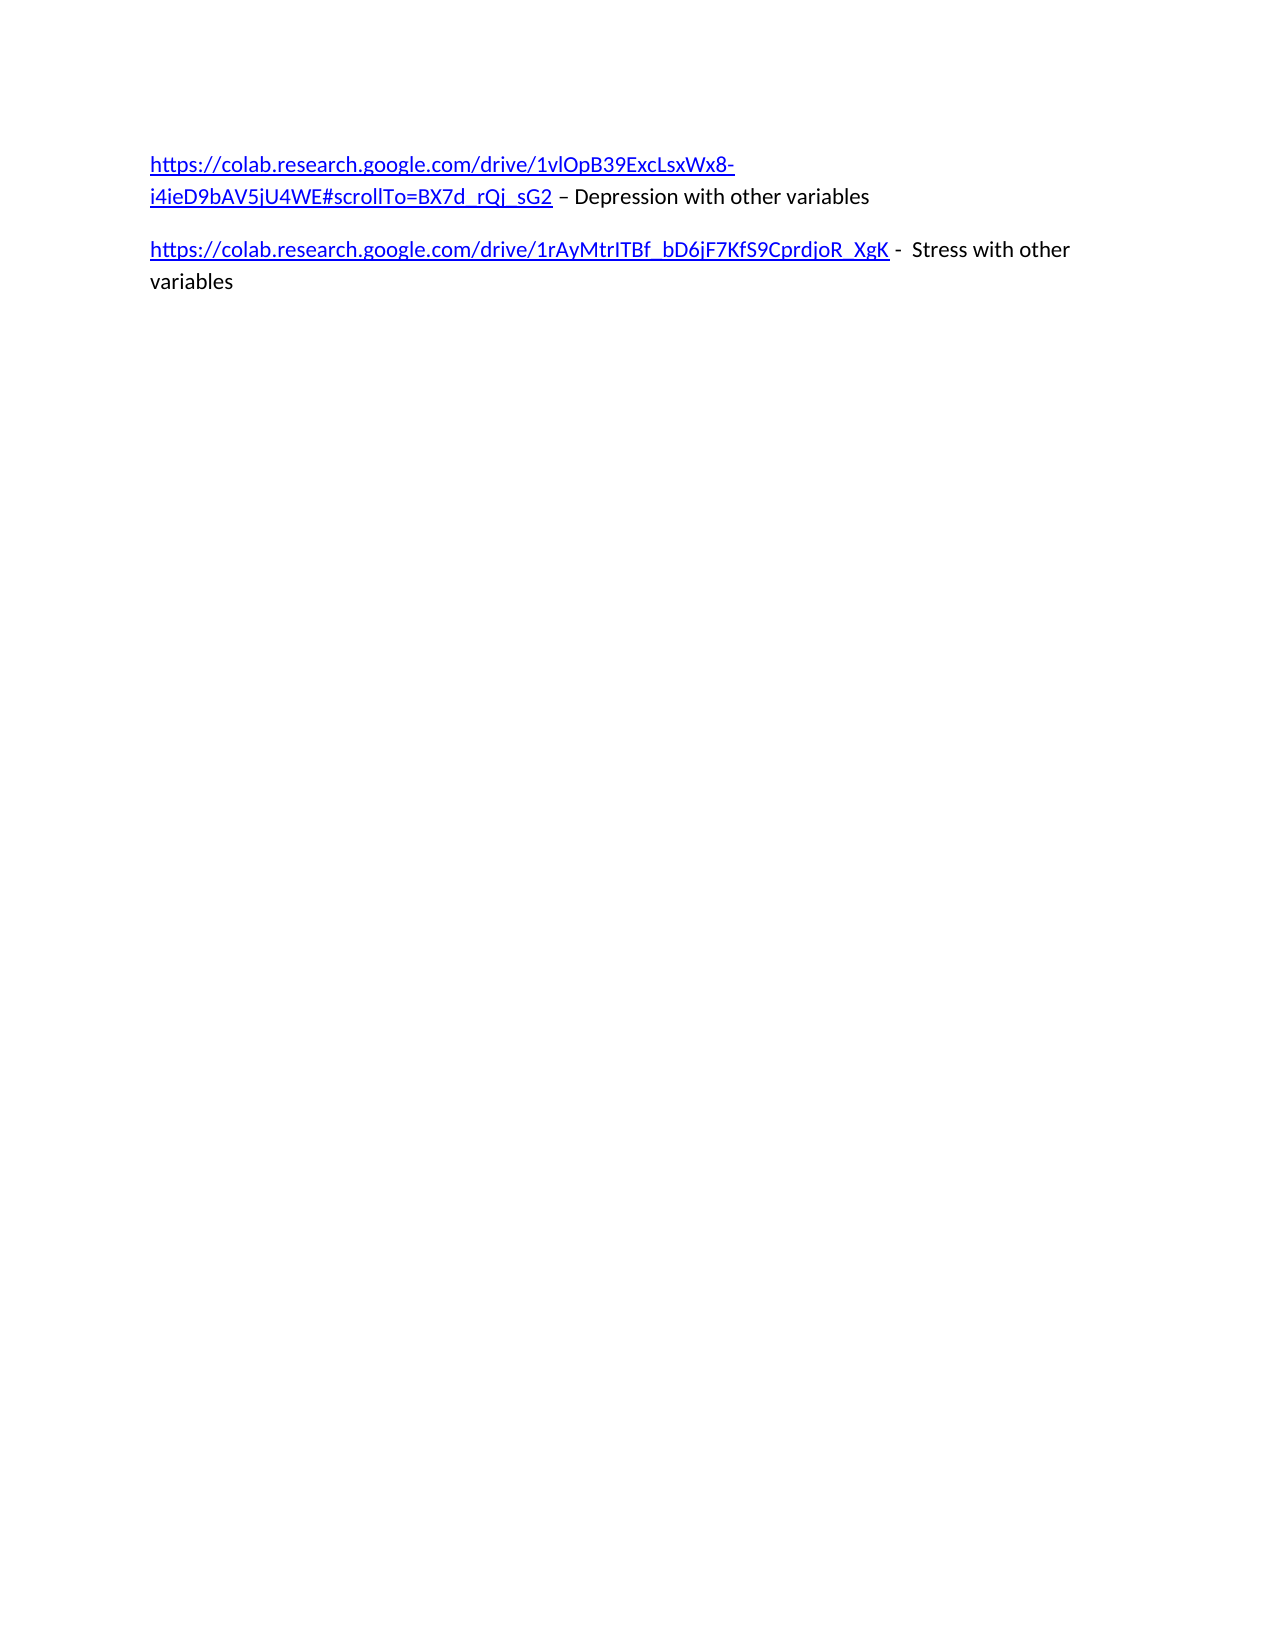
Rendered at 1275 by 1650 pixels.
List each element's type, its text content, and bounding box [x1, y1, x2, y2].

text https://colab.research.google.com/drive/1rAyMtrITBf_bD6jF7KfS9CprdjoR_XgK - Stress with other variables [150, 235, 1125, 295]
text https://colab.research.google.com/drive/1vlOpB39ExcLsxWx8-i4ieD9bAV5jU4WE#scrollTo=BX7d_rQj_sG2 – Depression with other variables [150, 150, 1125, 210]
